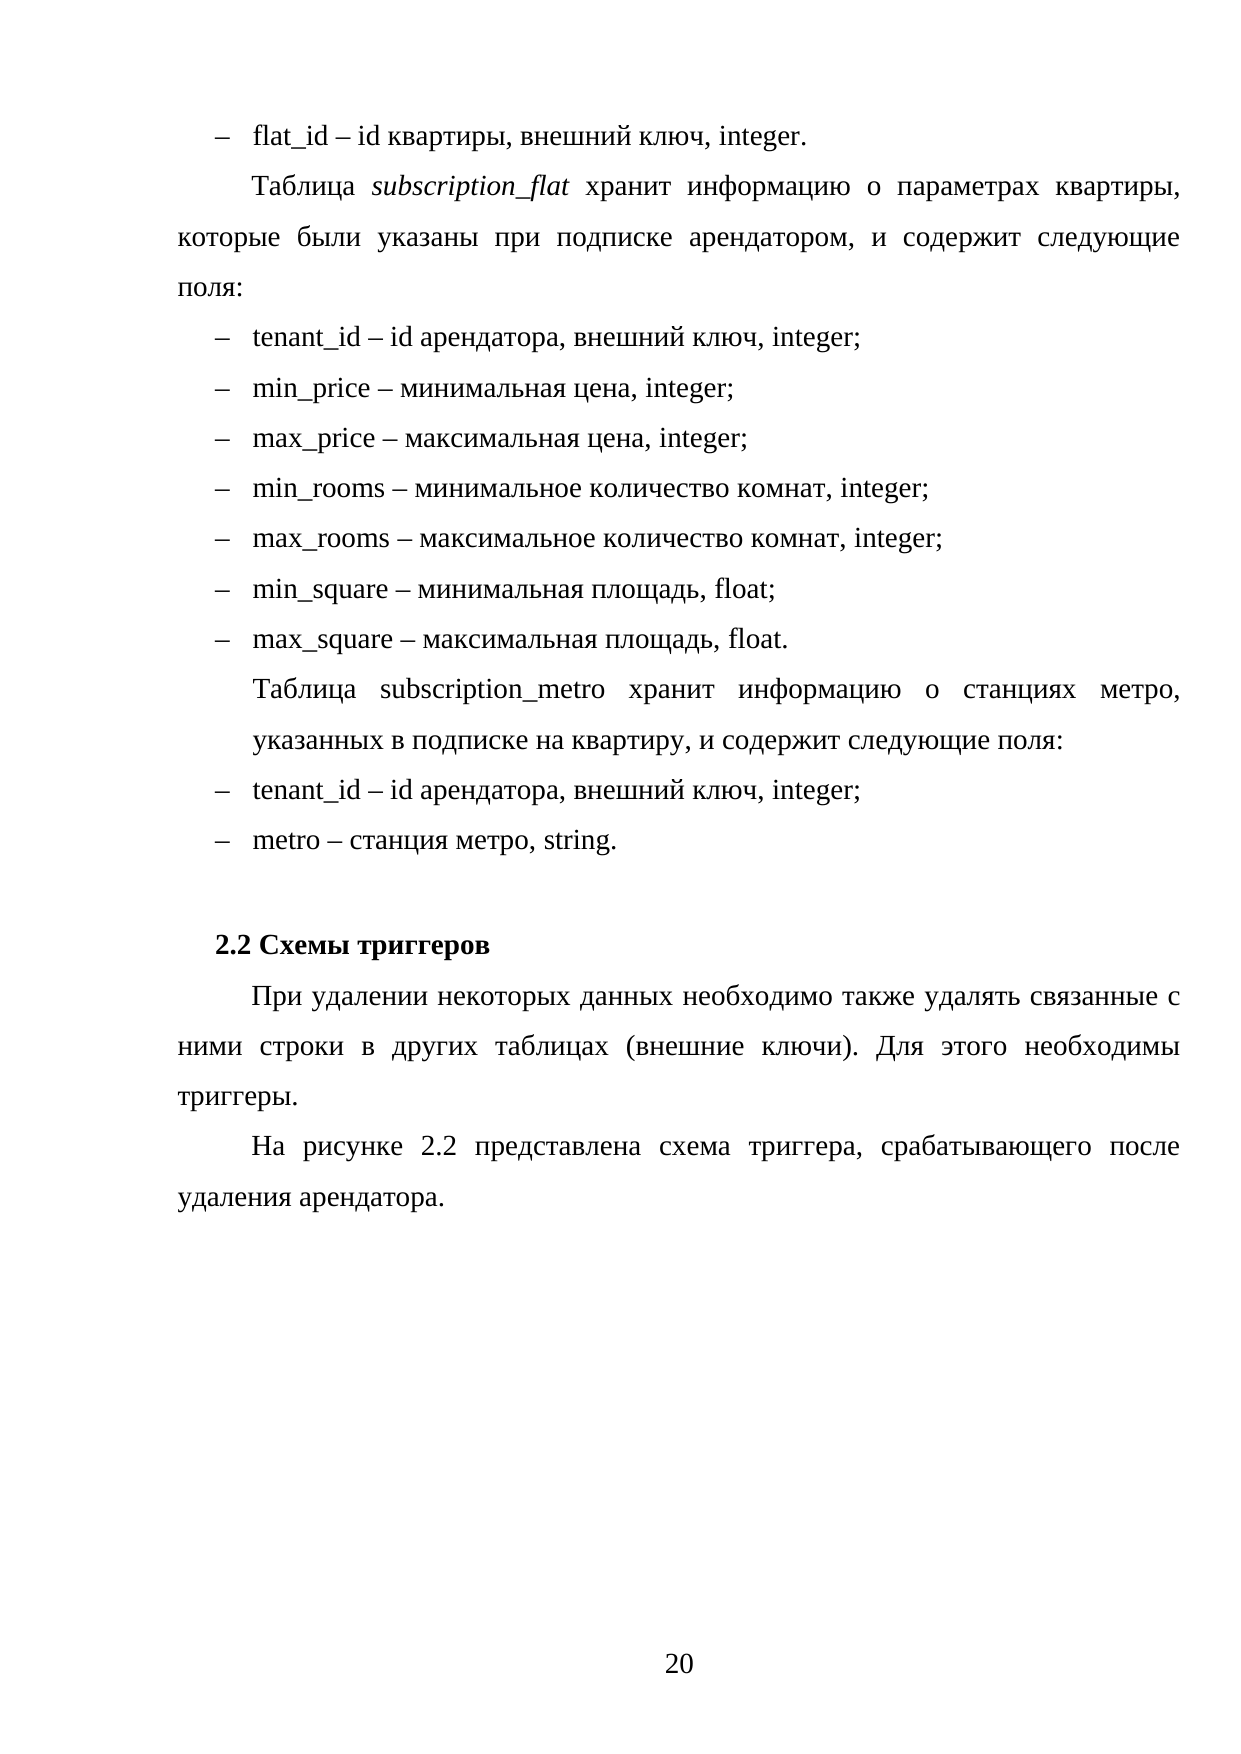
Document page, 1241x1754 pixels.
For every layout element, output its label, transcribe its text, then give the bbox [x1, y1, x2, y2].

list max_square – максимальная площадь, float. [215, 621, 1181, 655]
list max_rooms – максимальное количество комнат, integer; [215, 521, 1181, 554]
list min_price – минимальная цена, integer; [215, 370, 1181, 403]
text Таблица subscription_flat хранит информацию о параметрах квартиры, которые были указаны при подписке арендатором, и содержит следующие поля: [177, 168, 1181, 303]
list max_price – максимальная цена, integer; [215, 420, 1181, 453]
list tenant_id – id арендатора, внешний ключ, integer; [215, 772, 1181, 806]
subtitle Схемы триггеров [215, 927, 1181, 961]
list tenant_id – id арендатора, внешний ключ, integer; [215, 319, 1181, 353]
list min_rooms – минимальное количество комнат, integer; [215, 470, 1181, 504]
text На рисунке 2.2 представлена схема триггера, срабатывающего после удаления арендатора. [177, 1128, 1181, 1212]
list flat_id – id квартиры, внешний ключ, integer. [215, 118, 1181, 152]
text При удалении некоторых данных необходимо также удалять связанные с ними строки в других таблицах (внешние ключи). Для этого необходимы триггеры. [177, 978, 1181, 1112]
list Таблица subscription_metro хранит информацию о станциях метро, указанных в подписке на квартиру, и содержит следующие поля: [252, 672, 1181, 755]
list min_square – минимальная площадь, float; [215, 571, 1181, 604]
list metro – станция метро, string. [215, 822, 1181, 856]
